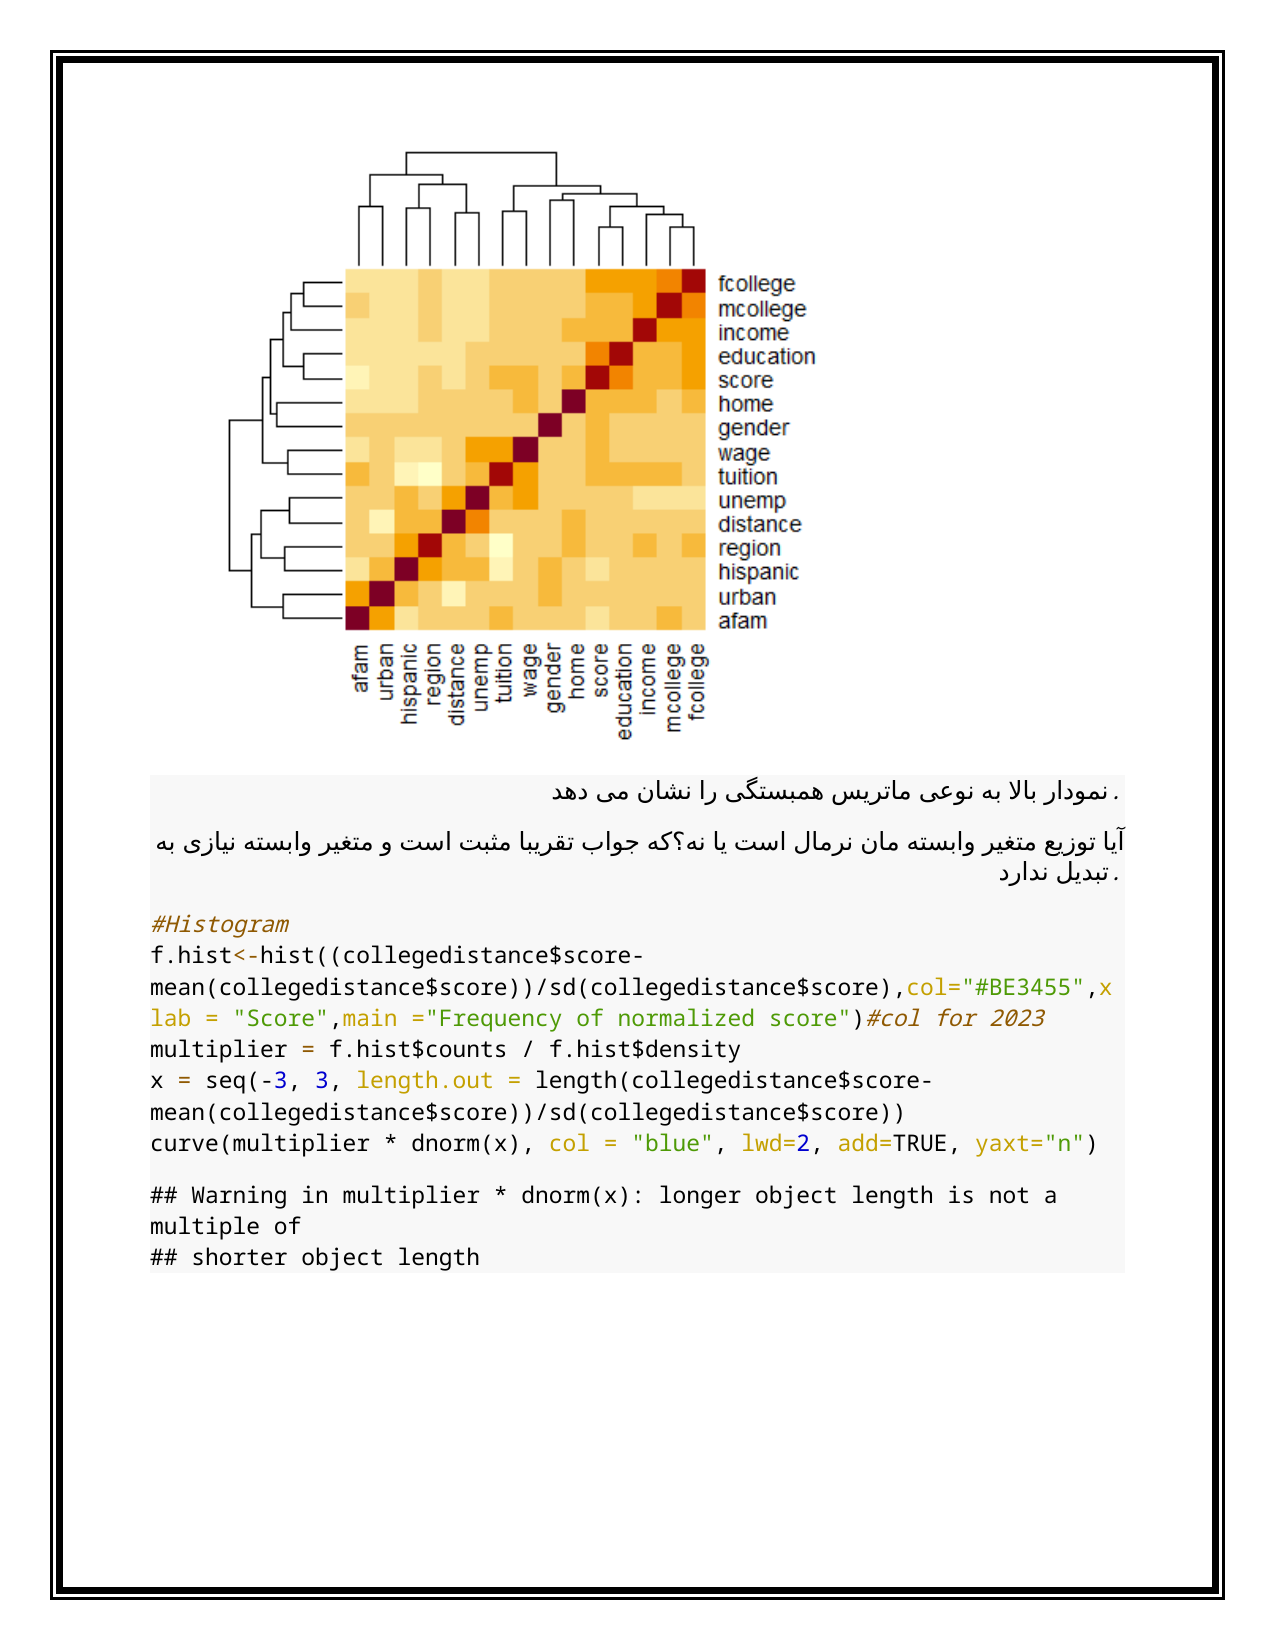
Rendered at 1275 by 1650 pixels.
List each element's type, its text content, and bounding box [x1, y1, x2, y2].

text ## Warning in multiplier * dnorm(x): longer object length is not a multiple of ## shorter object length [150, 1179, 1125, 1273]
text نمودار بالا به نوعی ماتریس همبستگی را نشان می دهد. [150, 775, 1109, 806]
picture [150, 150, 908, 757]
text آیا توزیع متغیر وابسته مان نرمال است یا نه؟که جواب تقریبا مثبت است و متغیر وابسته نیازی به تبدیل ندارد. [150, 827, 1109, 887]
text #Histogram f.hist<-hist((collegedistance$score-mean(collegedistance$score))/sd(collegedistance$score),col="#BE3455",xlab = "Score",main ="Frequency of normalized score")#col for 2023 multiplier = f.hist$counts / f.hist$density x = seq(-3, 3, length.out = length(collegedistance$score-mean(collegedistance$score))/sd(collegedistance$score)) curve(multiplier * dnorm(x), col = "blue", lwd=2, add=TRUE, yaxt="n") [287, 908, 1125, 1158]
